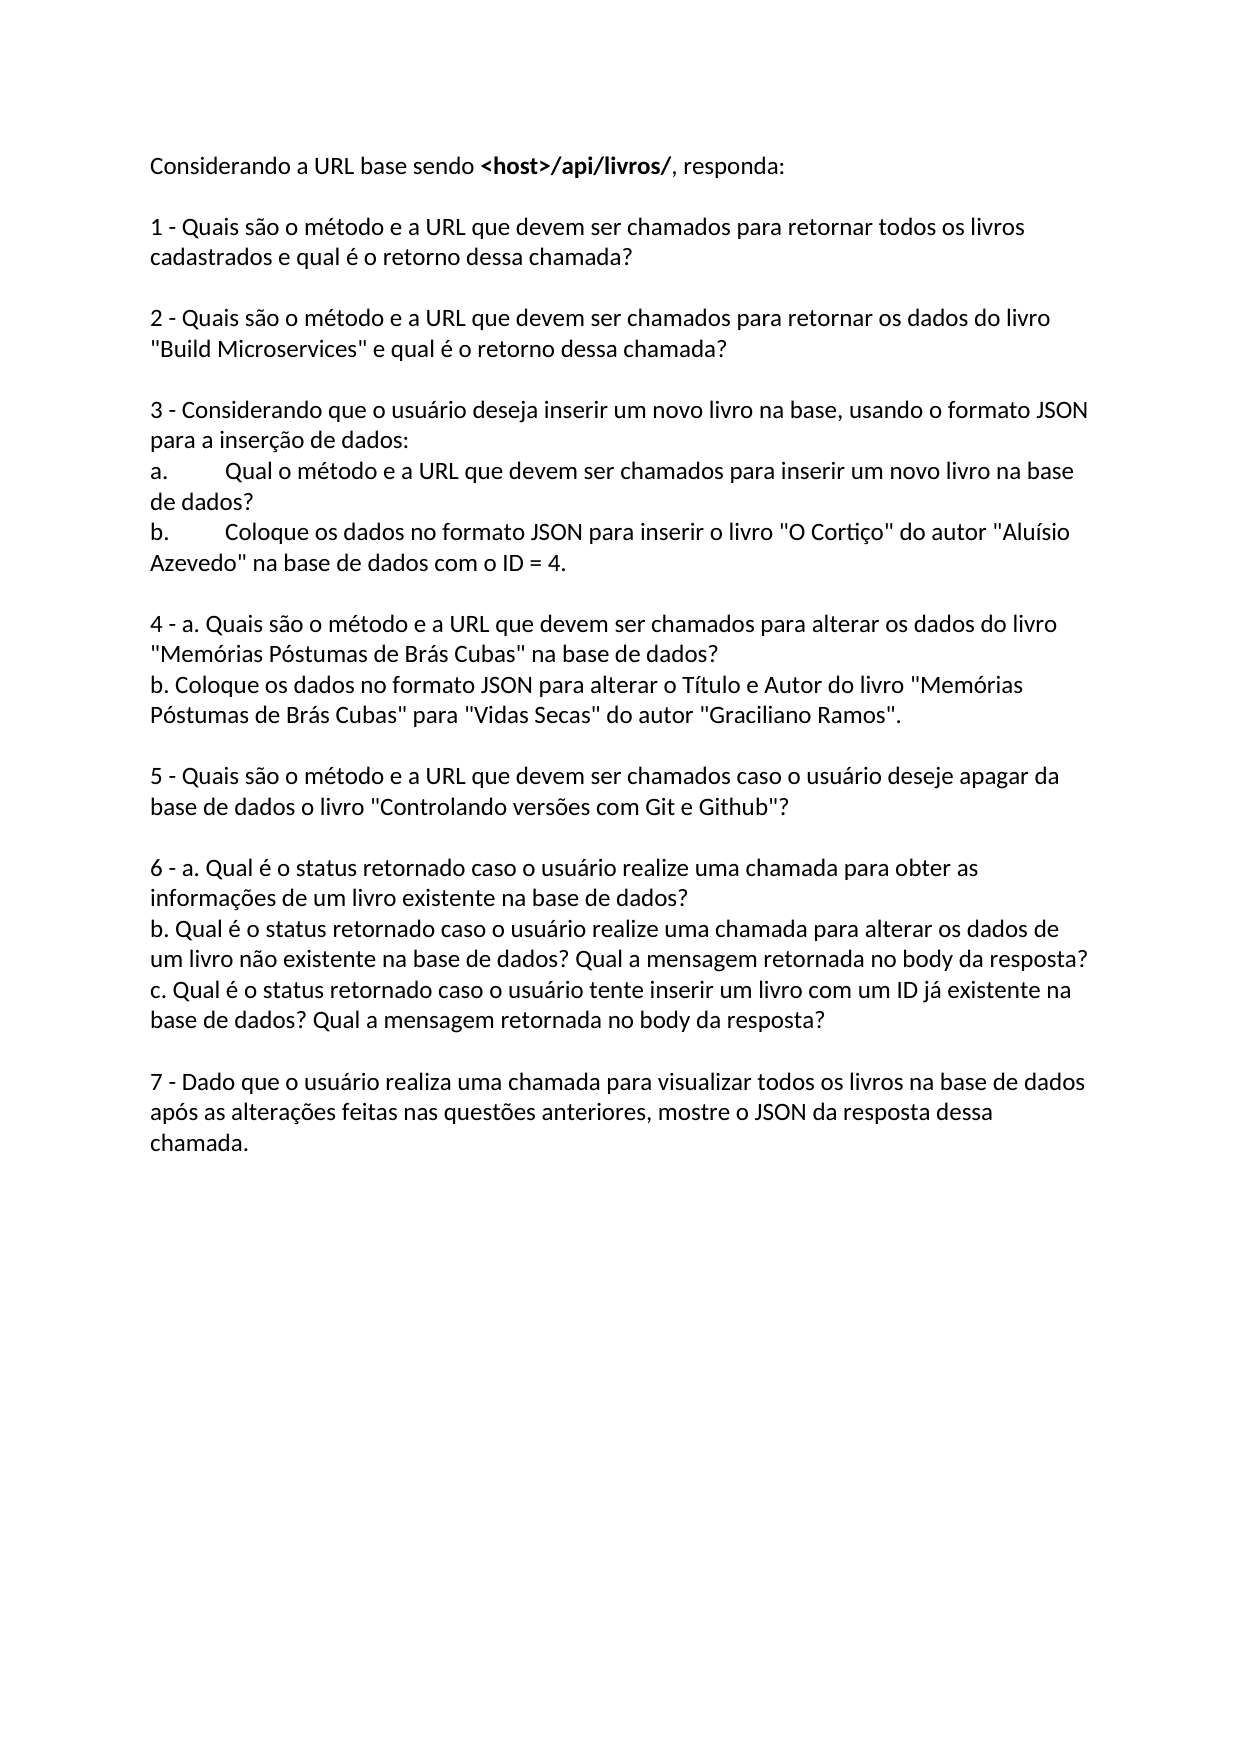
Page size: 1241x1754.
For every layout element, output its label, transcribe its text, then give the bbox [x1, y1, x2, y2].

text 4 - a. Quais são o método e a URL que devem ser chamados para alterar os dados do livro "Memórias Póstumas de Brás Cubas" na base de dados? [150, 608, 1090, 669]
text a. Qual o método e a URL que devem ser chamados para inserir um novo livro na base de dados? [150, 455, 1090, 516]
text 7 - Dado que o usuário realiza uma chamada para visualizar todos os livros na base de dados após as alterações feitas nas questões anteriores, mostre o JSON da resposta dessa chamada. [150, 1066, 1090, 1157]
text c. Qual é o status retornado caso o usuário tente inserir um livro com um ID já existente na base de dados? Qual a mensagem retornada no body da resposta? [150, 974, 1090, 1035]
text 1 - Quais são o método e a URL que devem ser chamados para retornar todos os livros cadastrados e qual é o retorno dessa chamada? [150, 211, 1090, 272]
text 5 - Quais são o método e a URL que devem ser chamados caso o usuário deseje apagar da base de dados o livro "Controlando versões com Git e Github"? [150, 760, 1090, 821]
text Considerando a URL base sendo <host>/api/livros/, responda: [150, 150, 1090, 181]
text 6 - a. Qual é o status retornado caso o usuário realize uma chamada para obter as informações de um livro existente na base de dados? [150, 852, 1090, 913]
text b. Coloque os dados no formato JSON para inserir o livro "O Cortiço" do autor "Aluísio Azevedo" na base de dados com o ID = 4. [150, 516, 1090, 577]
text 2 - Quais são o método e a URL que devem ser chamados para retornar os dados do livro "Build Microservices" e qual é o retorno dessa chamada? [150, 303, 1090, 364]
text b. Coloque os dados no formato JSON para alterar o Título e Autor do livro "Memórias Póstumas de Brás Cubas" para "Vidas Secas" do autor "Graciliano Ramos". [150, 669, 1090, 730]
text 3 - Considerando que o usuário deseja inserir um novo livro na base, usando o formato JSON para a inserção de dados: [150, 394, 1090, 455]
text b. Qual é o status retornado caso o usuário realize uma chamada para alterar os dados de um livro não existente na base de dados? Qual a mensagem retornada no body da resposta? [150, 913, 1090, 974]
